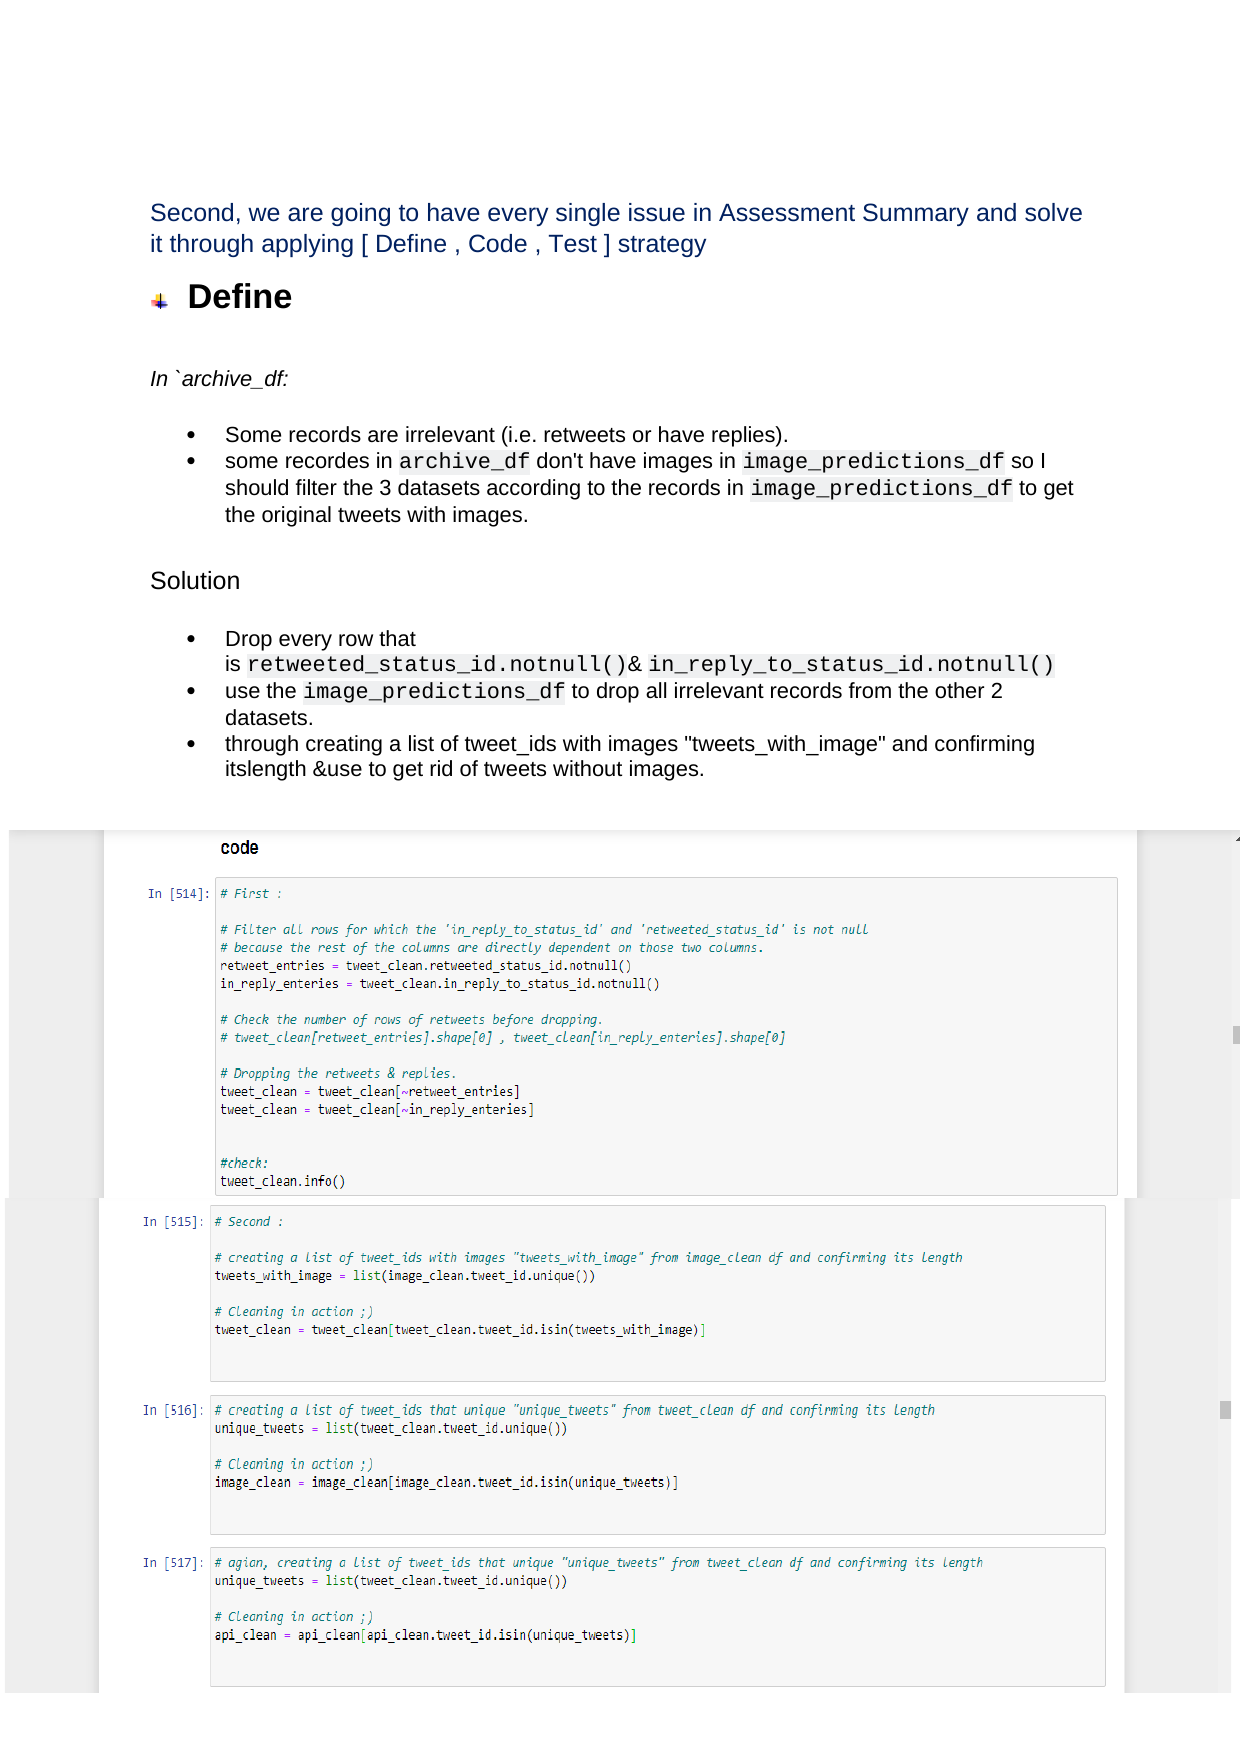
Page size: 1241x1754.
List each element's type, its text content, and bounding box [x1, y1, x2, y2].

text Second, we are going to have every single issue in Assessment Summary and solve it through applying [ Define , Code , Test ] strategy [150, 198, 1090, 257]
subtitle Solution [150, 566, 1090, 594]
list some recordes in archive_df don't have images in image_predictions_df so I should filter the 3 datasets according to the records in image_predictions_df to get the original tweets with images. [187, 448, 1090, 527]
subtitle In `archive_df: [150, 366, 1090, 391]
picture [4, 828, 1240, 1693]
subtitle Define [150, 276, 1090, 316]
picture [151, 292, 168, 309]
list Drop every row that is retweeted_status_id.notnull()& in_reply_to_status_id.notnull() [187, 626, 1090, 678]
list through creating a list of tweet_ids with images "tweets_with_image" and confirming itslength &use to get rid of tweets without images. [187, 731, 1090, 781]
list use the image_predictions_df to drop all irrelevant records from the other 2 datasets. [187, 678, 1090, 731]
list Some records are irrelevant (i.e. retweets or have replies). [187, 422, 1090, 448]
